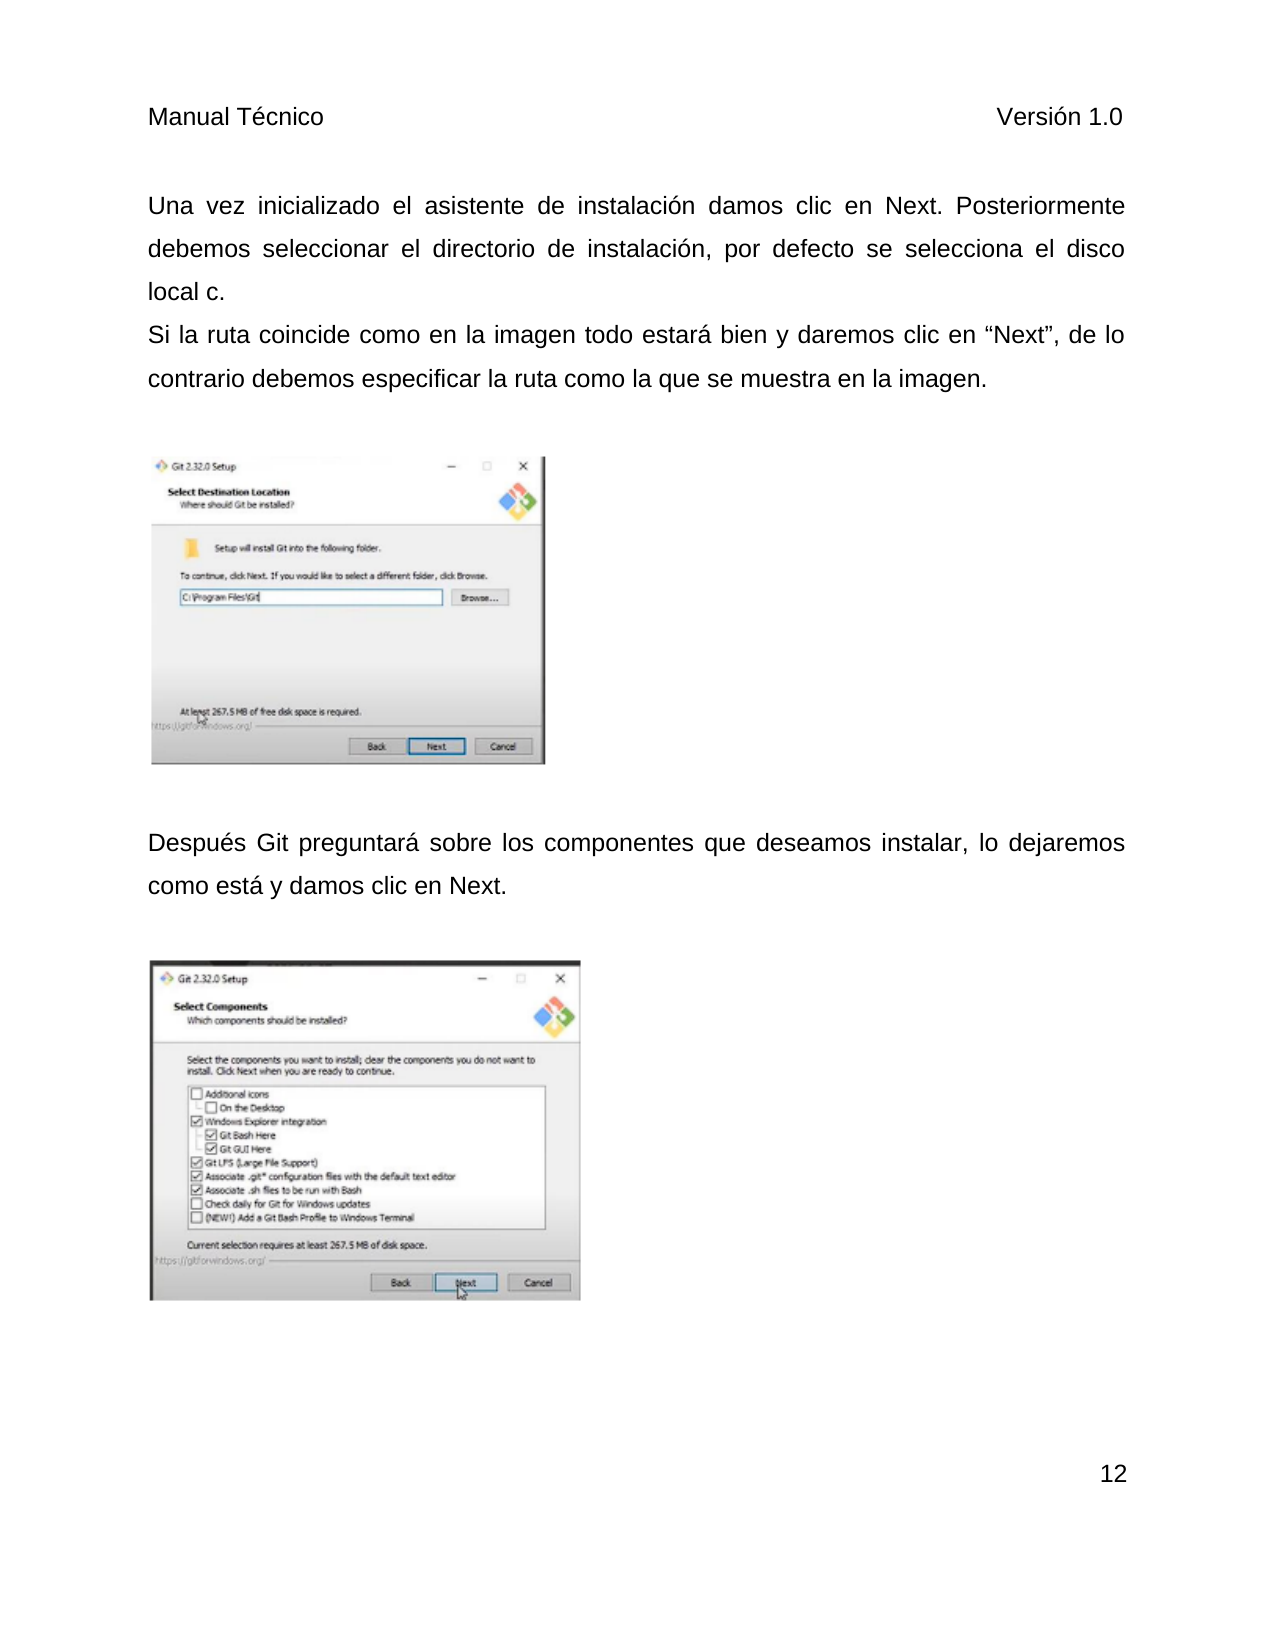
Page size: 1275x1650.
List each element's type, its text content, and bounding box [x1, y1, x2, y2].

text Si la ruta coincide como en la imagen todo estará bien y daremos clic en “Next”, de lo contrario debemos especificar la ruta como la que se muestra en la imagen. [148, 320, 1127, 392]
text Una vez inicializado el asistente de instalación damos clic en Next. Posteriormente debemos seleccionar el directorio de instalación, por defecto se selecciona el disco local c. [148, 191, 1127, 306]
picture [147, 449, 547, 771]
text Después Git preguntará sobre los componentes que deseamos instalar, lo dejaremos como está y damos clic en Next. [148, 828, 1127, 899]
picture [147, 957, 584, 1304]
